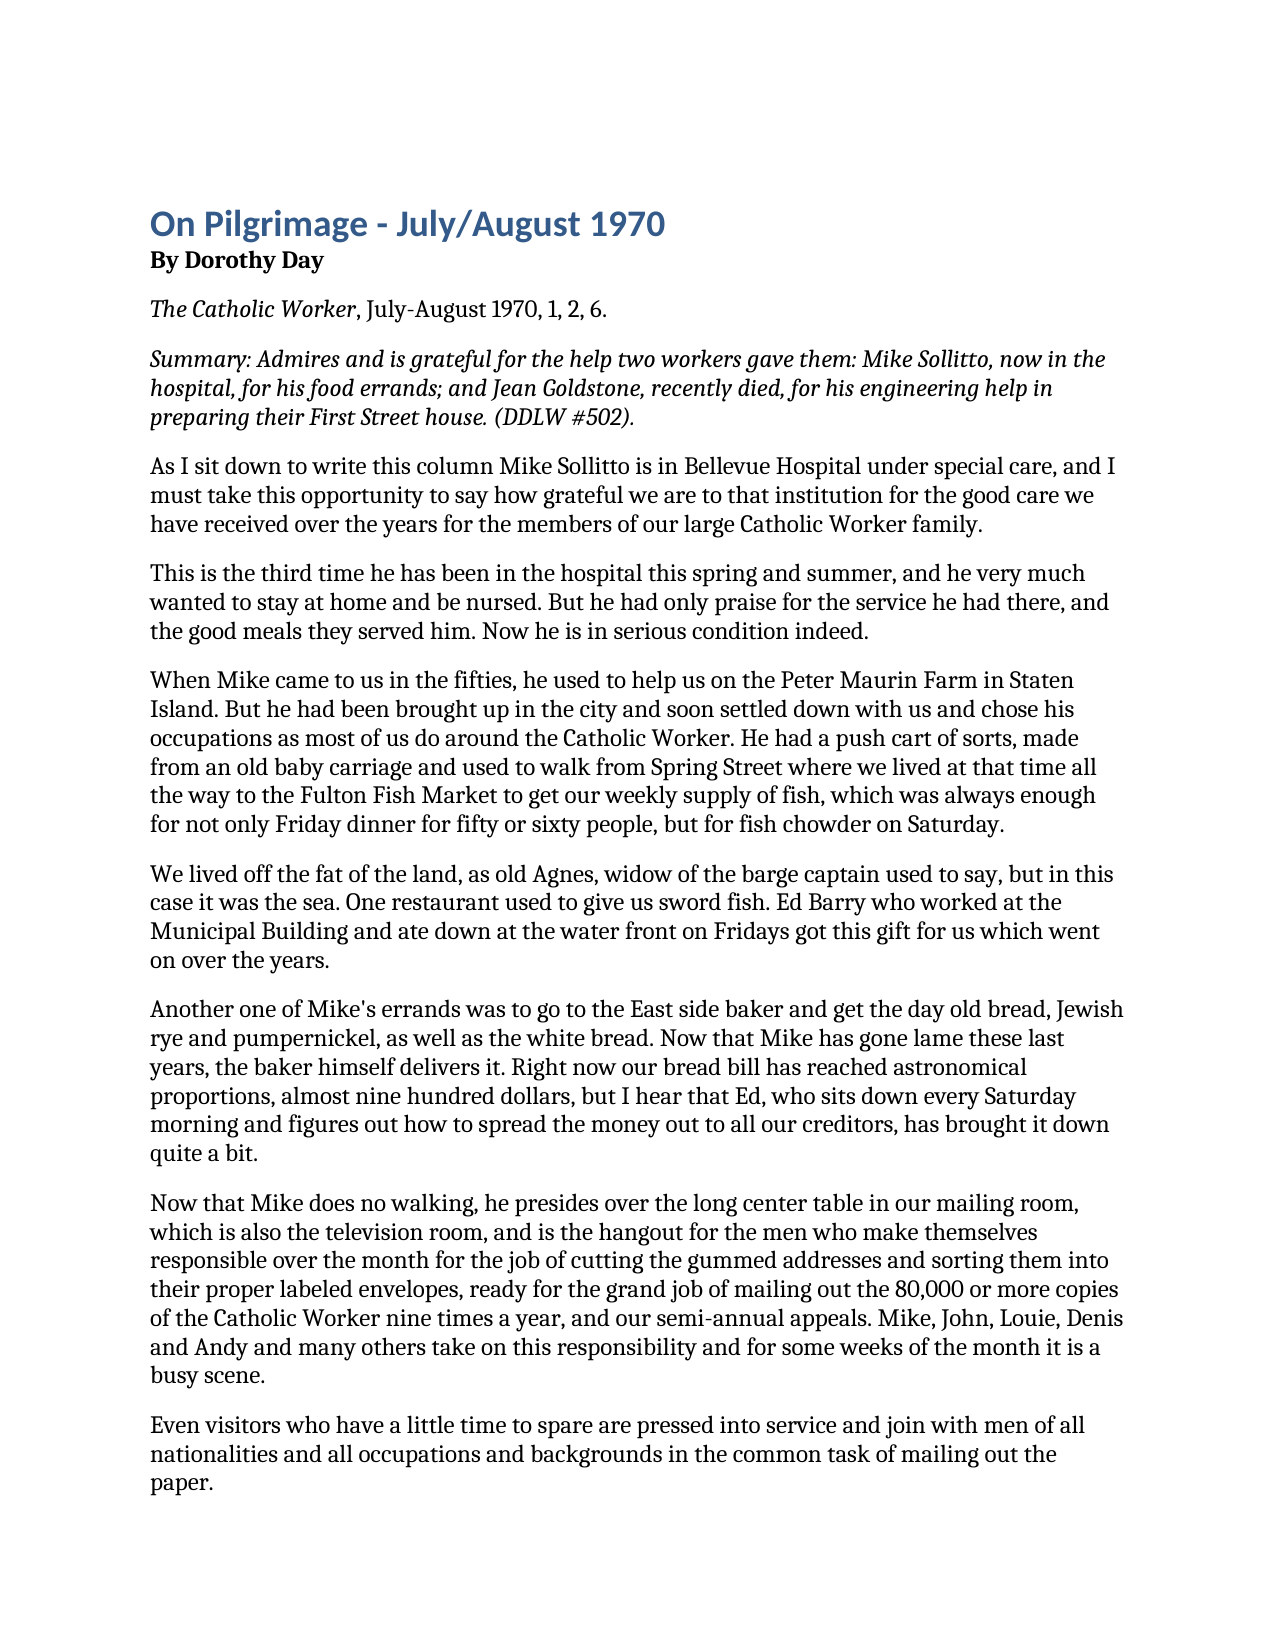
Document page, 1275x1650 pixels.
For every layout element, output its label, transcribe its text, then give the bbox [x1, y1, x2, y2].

text Another one of Mike's errands was to go to the East side baker and get the day old bread, Jewish rye and pumpernickel, as well as the white bread. Now that Mike has gone lame these last years, the baker himself delivers it. Right now our bread bill has reached astronomical proportions, almost nine hundred dollars, but I hear that Ed, who sits down every Saturday morning and figures out how to spread the money out to all our creditors, has brought it down quite a bit. [150, 995, 1125, 1168]
text The Catholic Worker, July-August 1970, 1, 2, 6. [150, 295, 1125, 324]
text Summary: Admires and is grateful for the help two workers gave them: Mike Sollitto, now in the hospital, for his food errands; and Jean Goldstone, recently died, for his engineering help in preparing their First Street house. (DDLW #502). [150, 345, 1125, 431]
subtitle On Pilgrimage - July/August 1970 [150, 200, 1125, 246]
text When Mike came to us in the fifties, he used to help us on the Peter Maurin Farm in Staten Island. But he had been brought up in the city and soon settled down with us and chose his occupations as most of us do around the Catholic Worker. He had a push cart of sorts, made from an old baby carriage and used to walk from Spring Street where we lived at that time all the way to the Fulton Fish Market to get our weekly supply of fish, which was always enough for not only Friday dinner for fifty or sixty people, but for fish chowder on Saturday. [150, 666, 1125, 839]
text We lived off the fat of the land, as old Agnes, widow of the barge captain used to say, but in this case it was the sea. One restaurant used to give us sword fish. Ed Barry who worked at the Municipal Building and ate down at the water front on Fridays got this gift for us which went on over the years. [150, 859, 1125, 974]
text By Dorothy Day [150, 246, 1125, 274]
text As I sit down to write this column Mike Sollitto is in Bellevue Hospital under special care, and I must take this opportunity to say how grateful we are to that institution for the good care we have received over the years for the members of our large Catholic Worker family. [150, 452, 1125, 538]
text This is the third time he has been in the hospital this spring and summer, and he very much wanted to stay at home and be nursed. But he had only praise for the service he had there, and the good meals they served him. Now he is in serious condition indeed. [150, 559, 1125, 645]
text Now that Mike does no walking, he presides over the long center table in our mailing room, which is also the television room, and is the hangout for the men who make themselves responsible over the month for the job of cutting the gummed addresses and sorting them into their proper labeled envelopes, ready for the grand job of mailing out the 80,000 or more copies of the Catholic Worker nine times a year, and our semi-annual appeals. Mike, John, Louie, Denis and Andy and many others take on this responsibility and for some weeks of the month it is a busy scene. [150, 1189, 1125, 1390]
